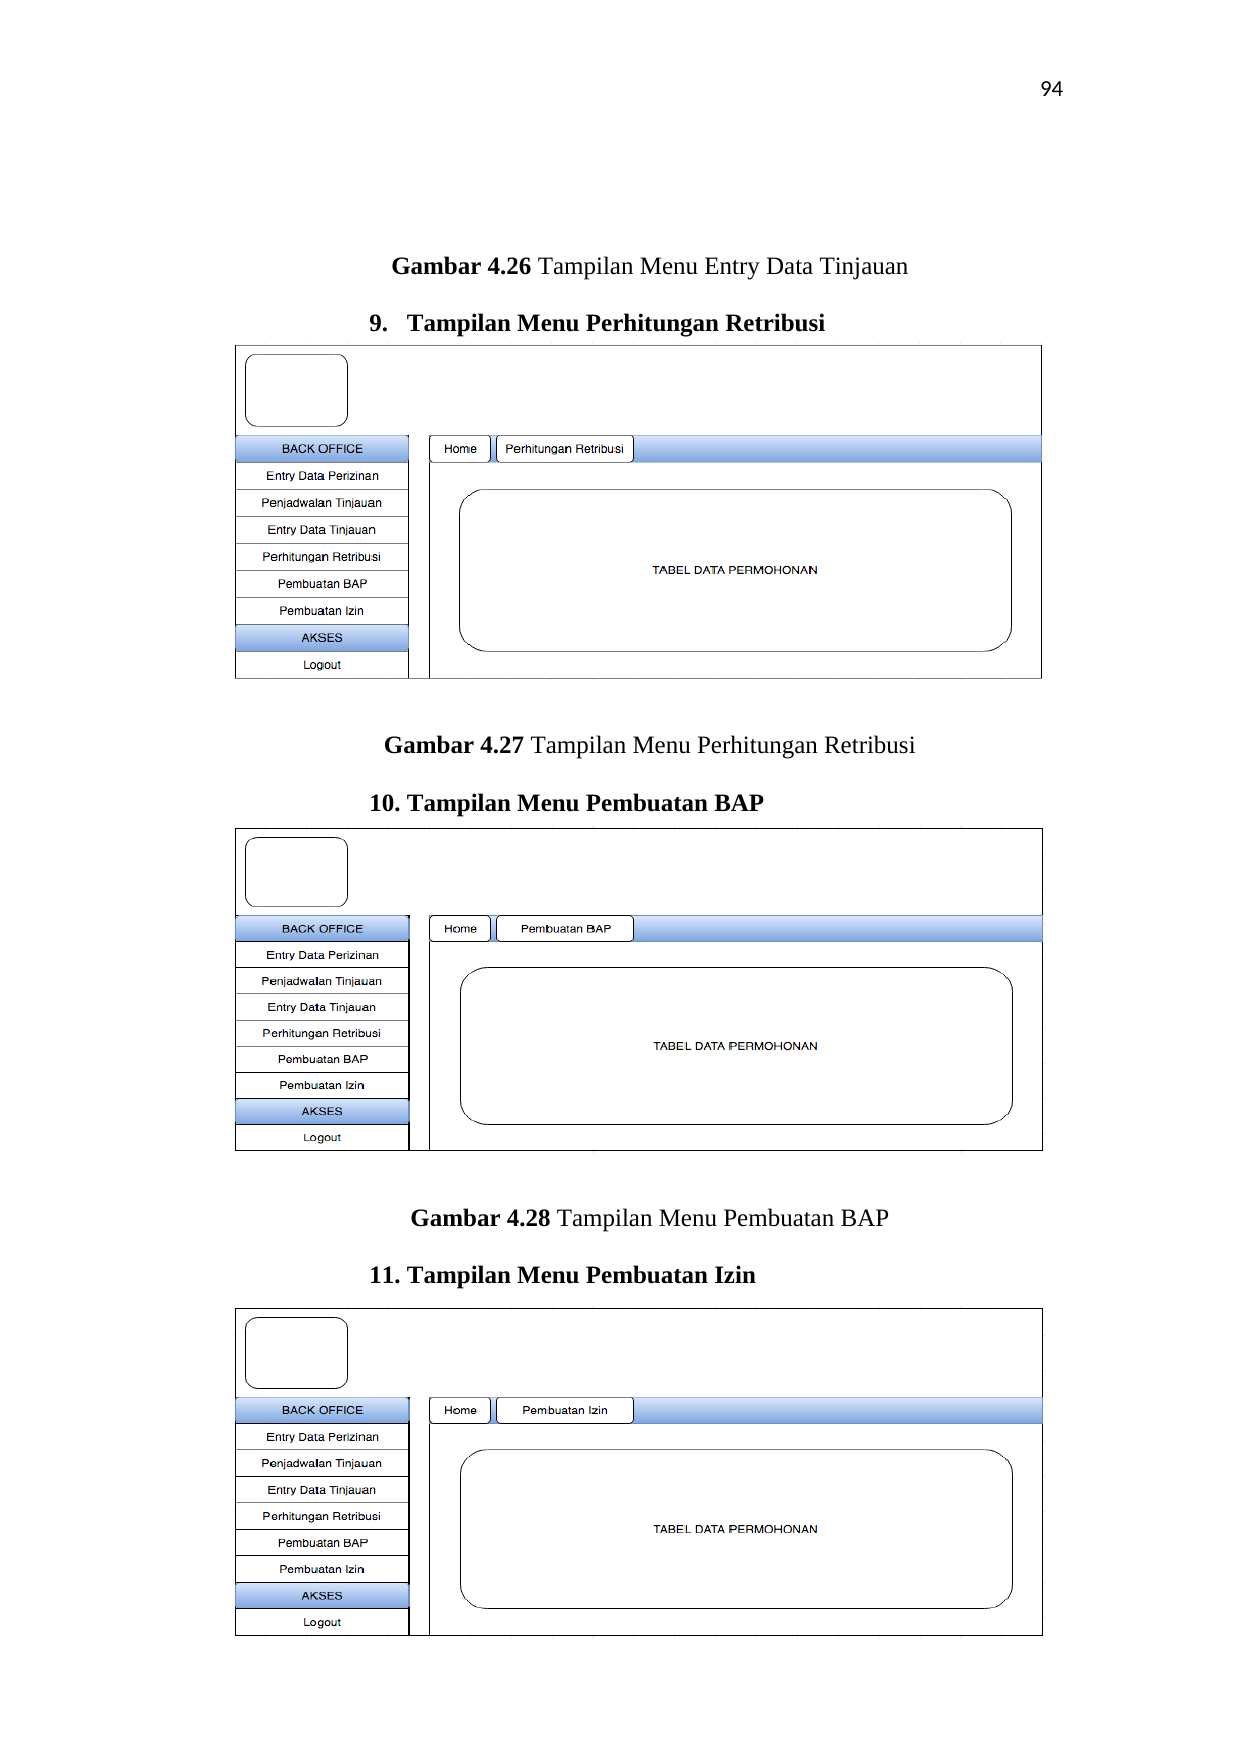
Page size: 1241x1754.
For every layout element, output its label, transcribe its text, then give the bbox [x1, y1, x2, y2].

list Gambar 4.26 Tampilan Menu Entry Data Tinjauan [236, 251, 1063, 279]
list Gambar 4.27 Tampilan Menu Perhitungan Retribusi [236, 731, 1063, 759]
picture [232, 1306, 1047, 1639]
picture [233, 825, 1047, 1153]
list Tampilan Menu Perhitungan Retribusi [369, 308, 1063, 337]
list Gambar 4.28 Tampilan Menu Pembuatan BAP [236, 1203, 1063, 1232]
list Tampilan Menu Pembuatan BAP [369, 788, 1063, 817]
picture [233, 342, 1046, 681]
list Tampilan Menu Pembuatan Izin [369, 1260, 1063, 1289]
